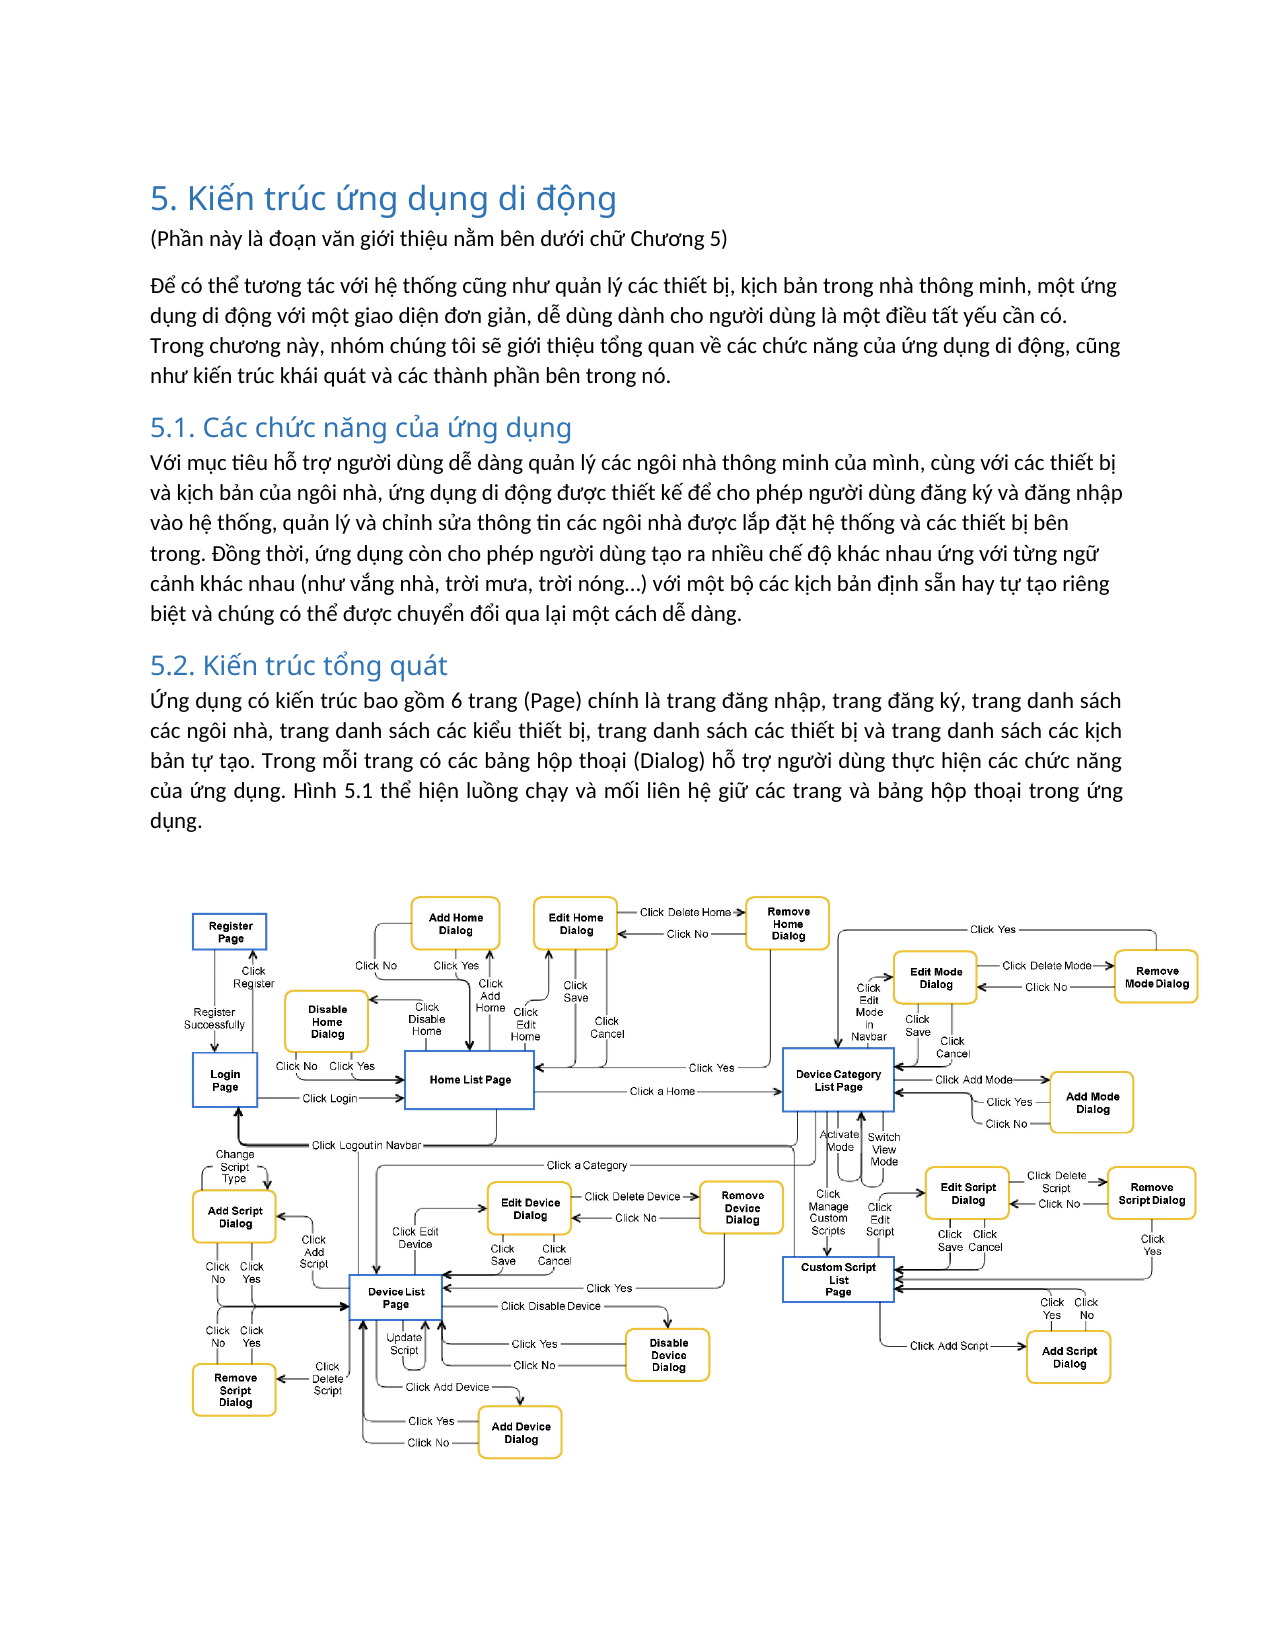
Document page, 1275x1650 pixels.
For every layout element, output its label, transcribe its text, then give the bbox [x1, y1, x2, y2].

subtitle 5. Kiến trúc ứng dụng di động [150, 175, 1125, 220]
subtitle 5.1. Các chức năng của ứng dụng [150, 408, 1125, 445]
picture [150, 853, 1230, 1493]
text (Phần này là đoạn văn giới thiệu nằm bên dưới chữ Chương 5) [150, 224, 1125, 252]
text Với mục tiêu hỗ trợ người dùng dễ dàng quản lý các ngôi nhà thông minh của mình, cùng với các thiết bị và kịch bản của ngôi nhà, ứng dụng di động được thiết kế để cho phép người dùng đăng ký và đăng nhập vào hệ thống, quản lý và chỉnh sửa thông tin các ngôi nhà được lắp đặt hệ thống và các thiết bị bên trong. Đồng thời, ứng dụng còn cho phép người dùng tạo ra nhiều chế độ khác nhau ứng với từng ngữ cảnh khác nhau (như vắng nhà, trời mưa, trời nóng…) với một bộ các kịch bản định sẵn hay tự tạo riêng biệt và chúng có thể được chuyển đổi qua lại một cách dễ dàng. [150, 448, 1125, 627]
text Để có thể tương tác với hệ thống cũng như quản lý các thiết bị, kịch bản trong nhà thông minh, một ứng dụng di động với một giao diện đơn giản, dễ dùng dành cho người dùng là một điều tất yếu cần có. Trong chương này, nhóm chúng tôi sẽ giới thiệu tổng quan về các chức năng của ứng dụng di động, cũng như kiến trúc khái quát và các thành phần bên trong nó. [150, 271, 1125, 389]
text Ứng dụng có kiến trúc bao gồm 6 trang (Page) chính là trang đăng nhập, trang đăng ký, trang danh sách các ngôi nhà, trang danh sách các kiểu thiết bị, trang danh sách các thiết bị và trang danh sách các kịch bản tự tạo. Trong mỗi trang có các bảng hộp thoại (Dialog) hỗ trợ người dùng thực hiện các chức năng của ứng dụng. Hình 5.1 thể hiện luồng chạy và mối liên hệ giữ các trang và bảng hộp thoại trong ứng dụng. [150, 686, 1125, 835]
subtitle 5.2. Kiến trúc tổng quát [150, 646, 1125, 683]
